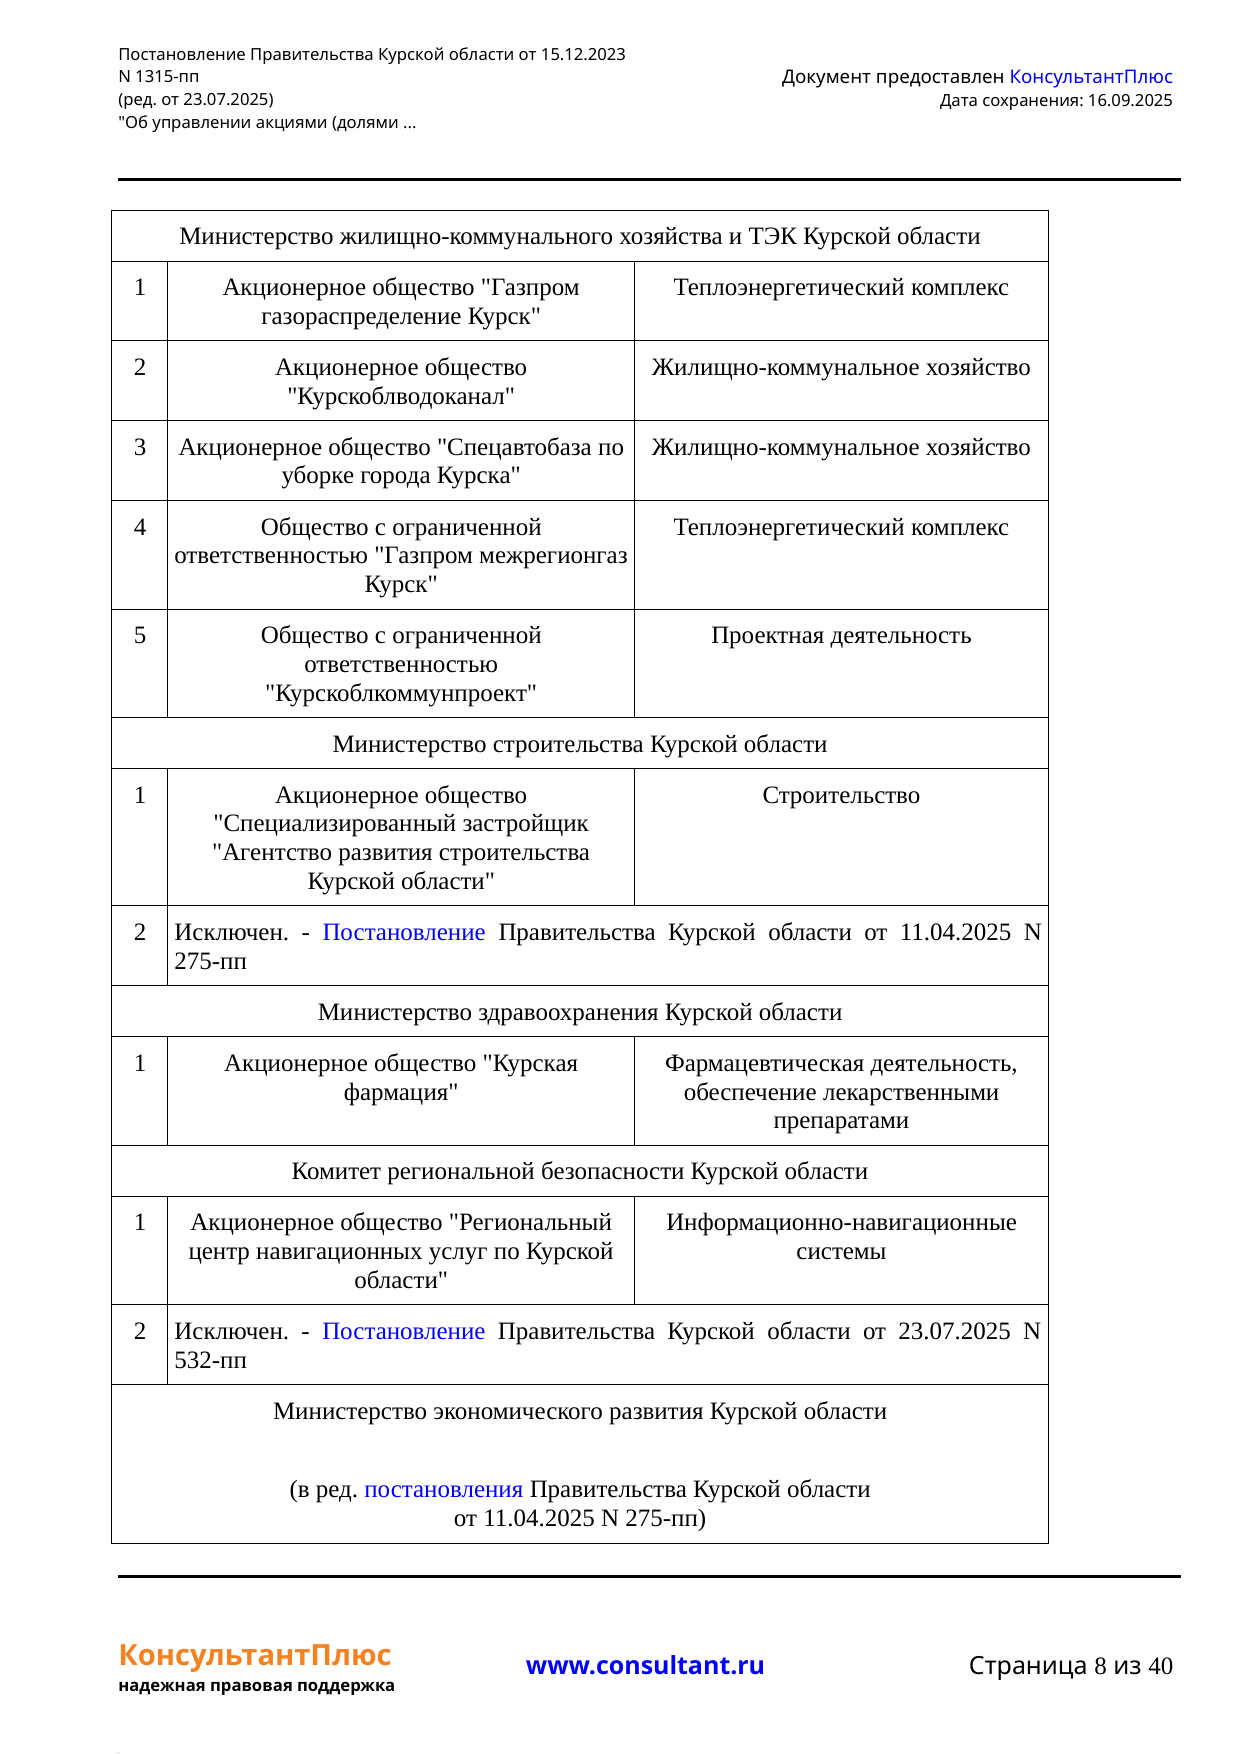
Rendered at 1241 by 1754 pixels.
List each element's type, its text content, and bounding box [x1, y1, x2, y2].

table_cell Акционерное общество "Специализированный застройщик "Агентство развития строительства Курской области" [168, 769, 634, 905]
table_cell Общество с ограниченной ответственностью "Газпром межрегионгаз Курск" [168, 501, 634, 608]
table_cell Акционерное общество "Спецавтобаза по уборке города Курска" [168, 421, 634, 500]
table_cell Министерство экономического развития Курской области [112, 1385, 1048, 1435]
table_cell Исключен. - Постановление Правительства Курской области от 23.07.2025 N 532-пп [168, 1305, 1048, 1384]
table_cell Жилищно-коммунальное хозяйство [635, 421, 1048, 500]
table_cell 1 [112, 1197, 167, 1304]
table_cell Строительство [635, 769, 1048, 905]
table_cell 3 [112, 421, 167, 500]
table_cell Министерство здравоохранения Курской области [112, 986, 1048, 1036]
table_cell Теплоэнергетический комплекс [635, 501, 1048, 608]
table_cell Проектная деятельность [635, 610, 1048, 717]
table_cell 1 [112, 1037, 167, 1145]
table_cell Министерство жилищно-коммунального хозяйства и ТЭК Курской области [112, 211, 1048, 261]
table_cell (в ред. постановления Правительства Курской области от 11.04.2025 N 275-пп) [112, 1435, 1048, 1543]
table_cell 1 [112, 262, 167, 340]
table_cell Жилищно-коммунальное хозяйство [635, 341, 1048, 420]
table_cell 2 [112, 906, 167, 985]
table_cell 5 [112, 610, 167, 717]
table_cell Акционерное общество "Курская фармация" [168, 1037, 634, 1145]
table_cell Акционерное общество "Курскоблводоканал" [168, 341, 634, 420]
table_cell 1 [112, 769, 167, 905]
table_cell Исключен. - Постановление Правительства Курской области от 11.04.2025 N 275-пп [168, 906, 1048, 985]
table_cell Информационно-навигационные системы [635, 1197, 1048, 1304]
table_cell Общество с ограниченной ответственностью "Курскоблкоммунпроект" [168, 610, 634, 717]
table_cell 2 [112, 1305, 167, 1384]
table_cell Комитет региональной безопасности Курской области [112, 1146, 1048, 1196]
table_cell Акционерное общество "Газпром газораспределение Курск" [168, 262, 634, 340]
table_cell Акционерное общество "Региональный центр навигационных услуг по Курской области" [168, 1197, 634, 1304]
table_cell Фармацевтическая деятельность, обеспечение лекарственными препаратами [635, 1037, 1048, 1145]
table_cell Министерство строительства Курской области [112, 718, 1048, 768]
table_cell Теплоэнергетический комплекс [635, 262, 1048, 340]
table_cell 4 [112, 501, 167, 608]
table_cell 2 [112, 341, 167, 420]
